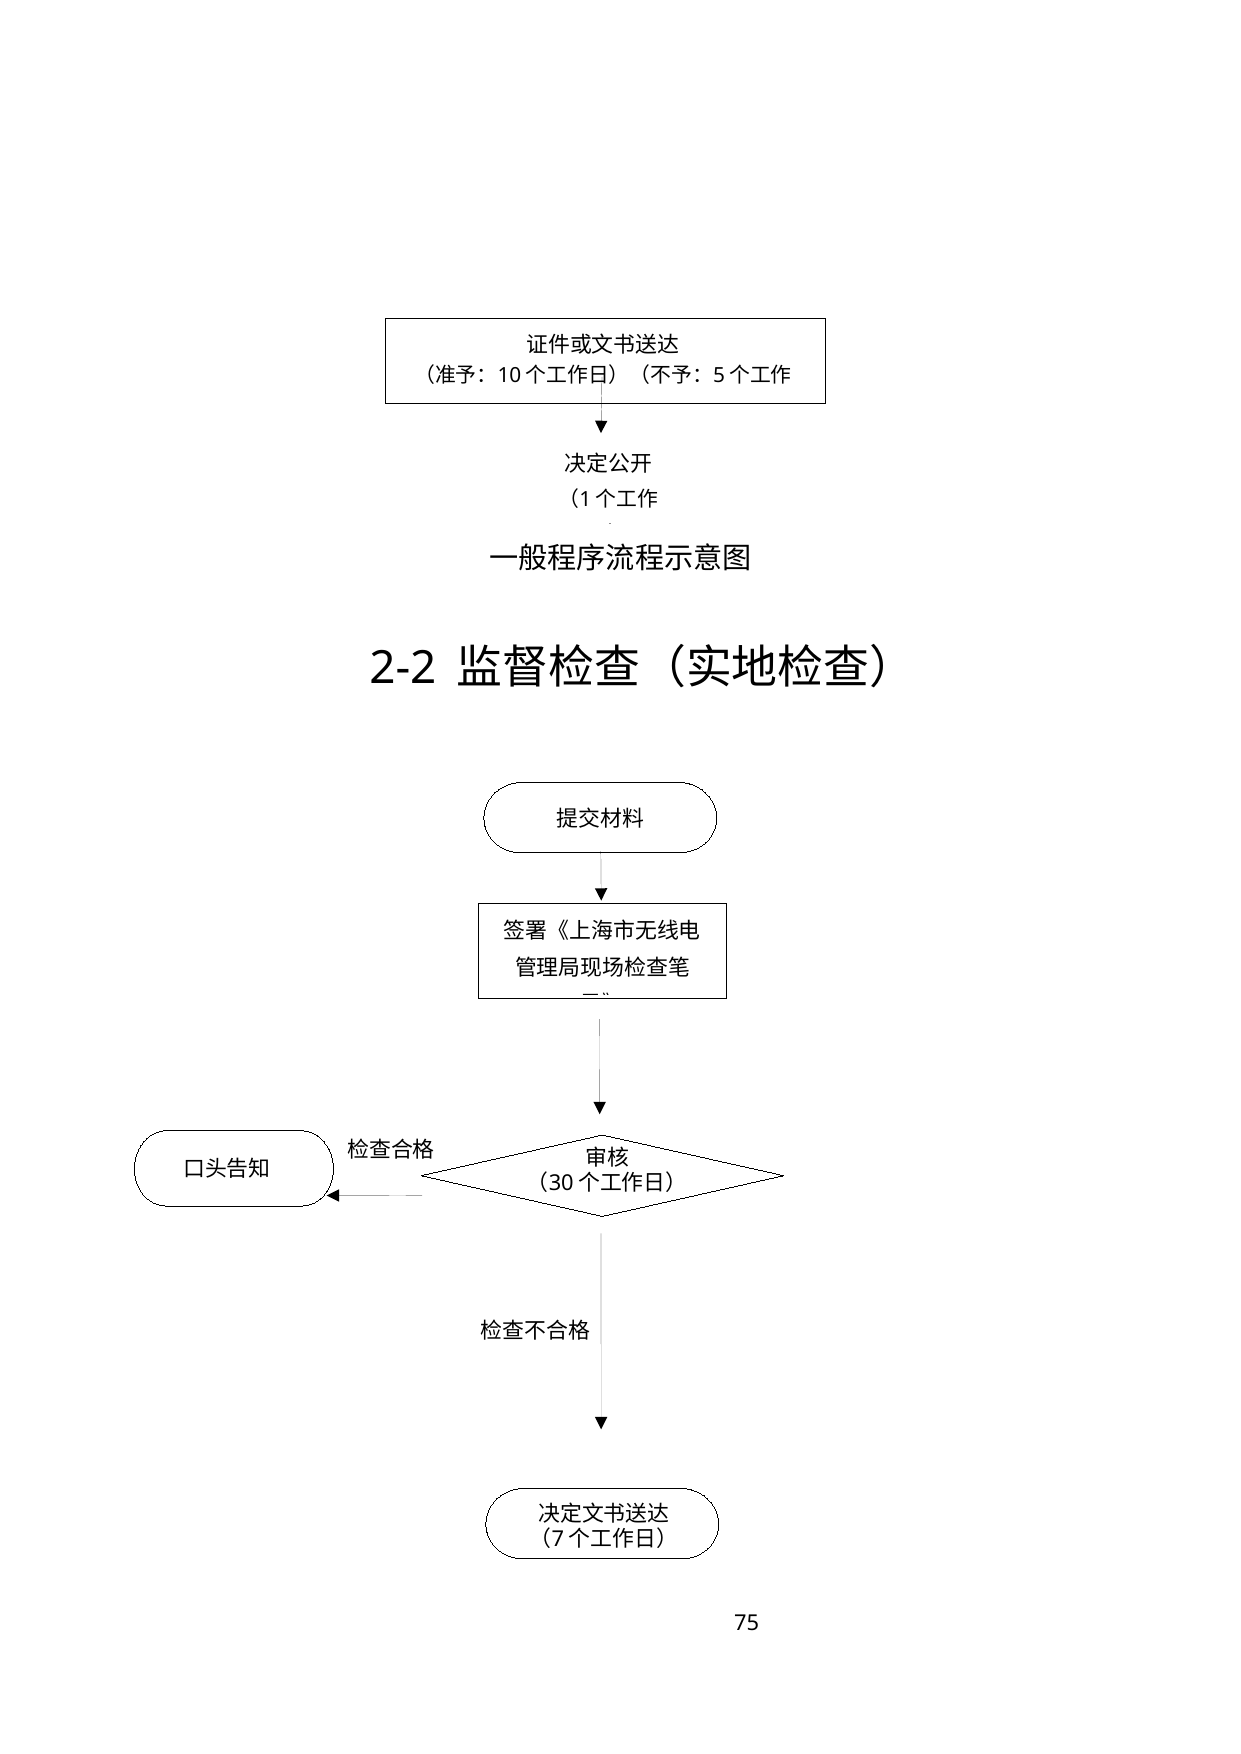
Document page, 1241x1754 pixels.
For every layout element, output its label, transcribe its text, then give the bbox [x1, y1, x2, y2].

list 监督检查（实地检查） [187, 615, 1053, 713]
text 一般程序流程示意图 [187, 523, 1053, 588]
